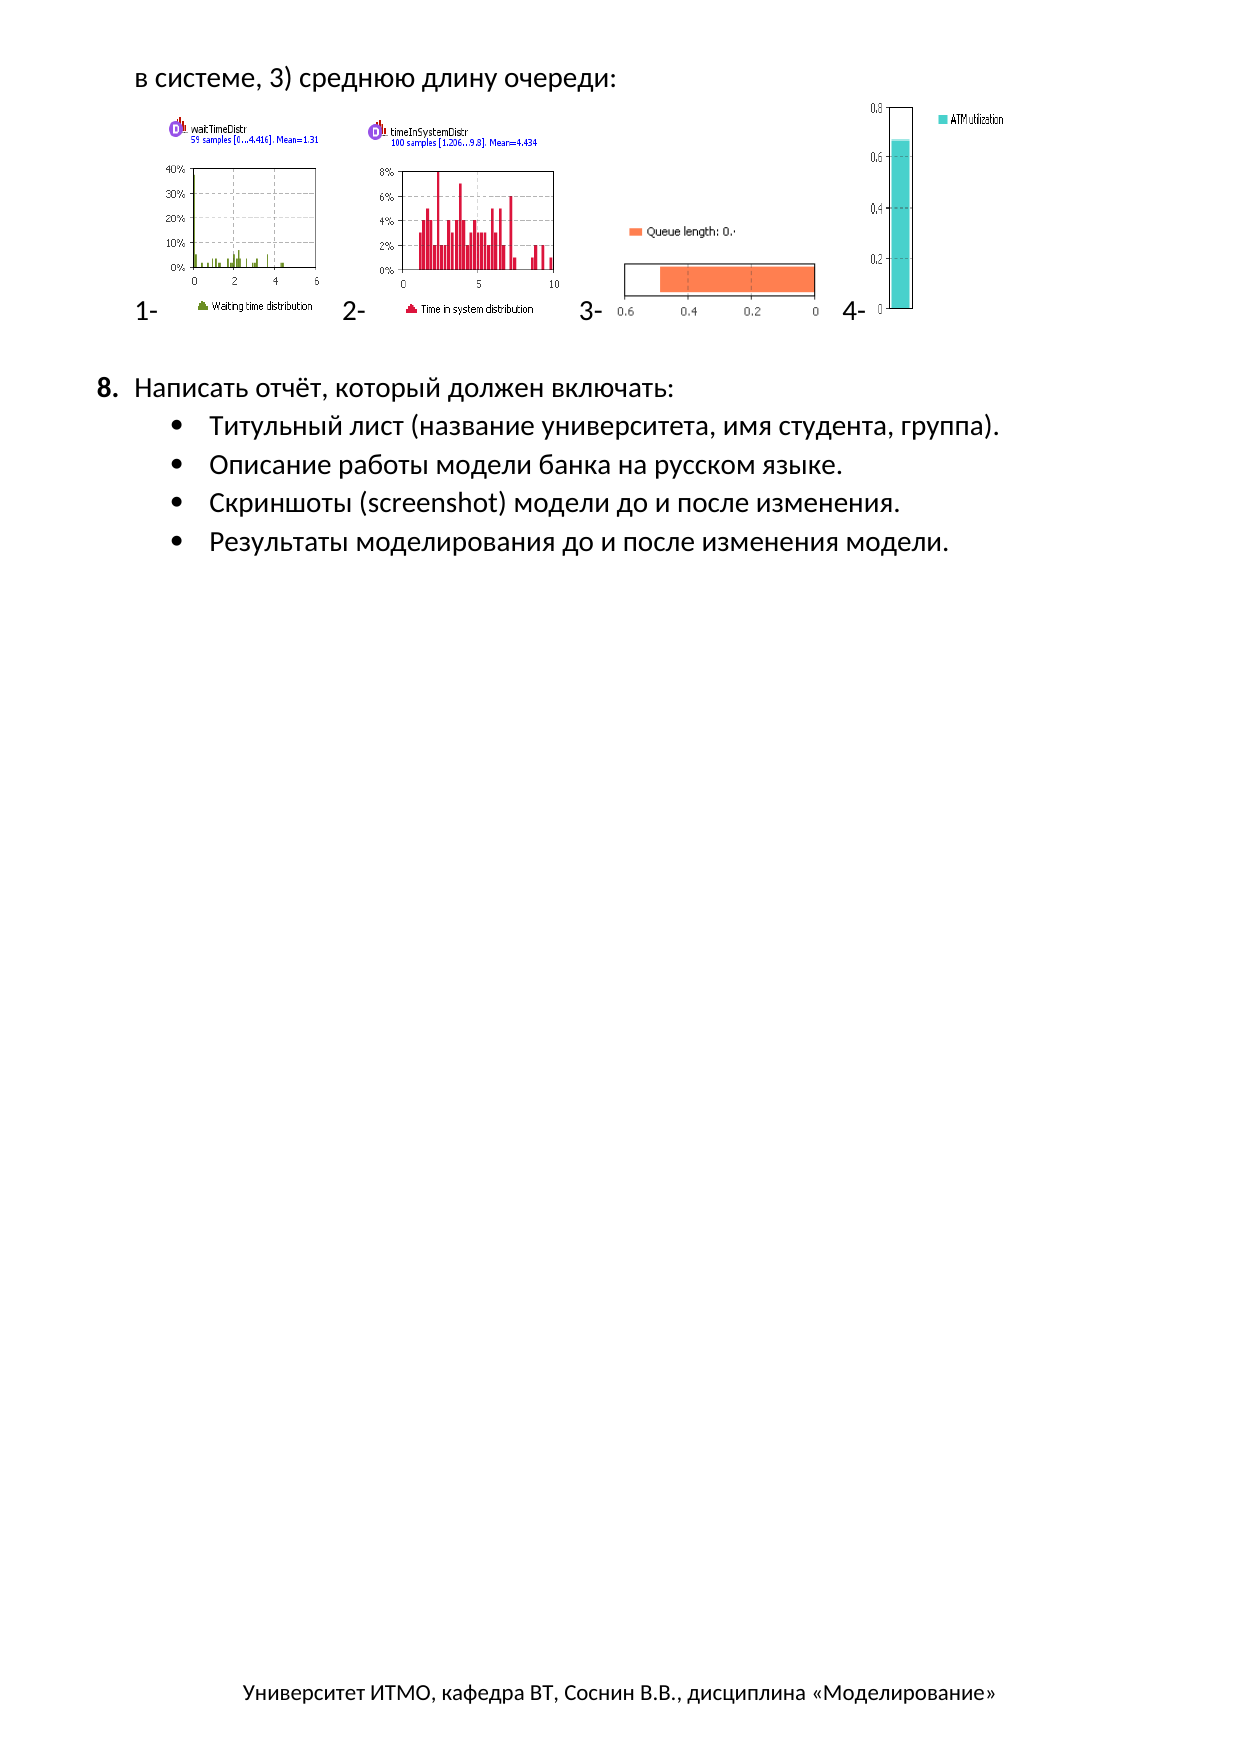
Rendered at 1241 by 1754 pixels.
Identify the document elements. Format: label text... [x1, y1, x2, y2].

list Скриншоты (screenshot) модели до и после изменения. [172, 484, 1181, 520]
list Результаты моделирования до и после изменения модели. [172, 523, 1181, 627]
picture [602, 224, 830, 321]
list Титульный лист (название университета, имя студента, группа). [172, 407, 1181, 443]
list Написать отчёт, который должен включать: [97, 369, 1181, 404]
picture [365, 114, 566, 321]
list Описание работы модели банка на русском языке. [172, 446, 1181, 481]
picture [157, 114, 329, 321]
picture [866, 97, 1004, 321]
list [97, 59, 1181, 328]
